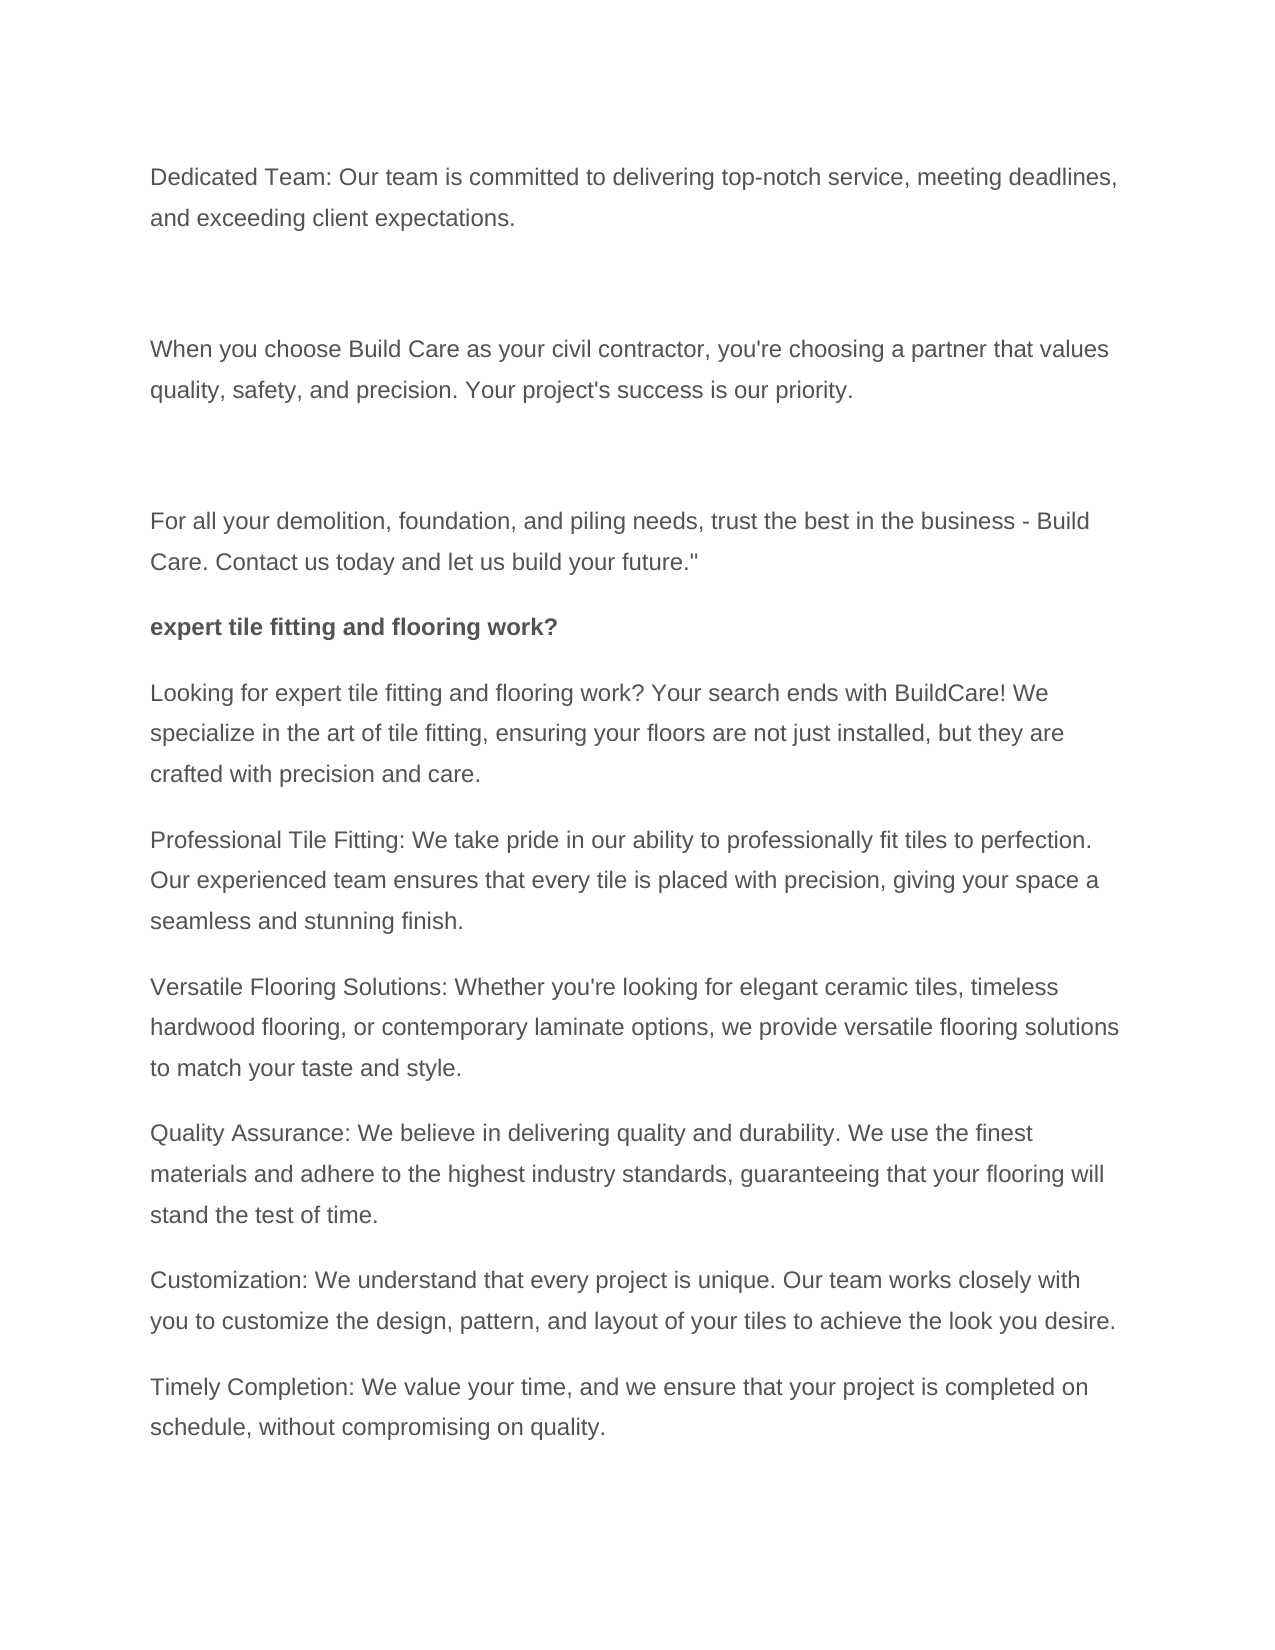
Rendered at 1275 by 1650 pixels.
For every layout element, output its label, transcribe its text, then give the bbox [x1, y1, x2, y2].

text Timely Completion: We value your time, and we ensure that your project is completed on schedule, without compromising on quality. [150, 1359, 1125, 1441]
text When you choose Build Care as your civil contractor, you're choosing a partner that values quality, safety, and precision. Your project's success is our priority. [150, 322, 1125, 403]
text Quality Assurance: We believe in delivering quality and durability. We use the finest materials and adhere to the highest industry standards, guaranteeing that your flooring will stand the test of time. [150, 1106, 1125, 1228]
text Dedicated Team: Our team is committed to delivering top-notch service, meeting deadlines, and exceeding client expectations. [150, 150, 1125, 231]
text Looking for expert tile fitting and flooring work? Your search ends with BuildCare! We specialize in the art of tile fitting, ensuring your floors are not just installed, but they are crafted with precision and care. [150, 666, 1125, 787]
text Professional Tile Fitting: We take pride in our ability to professionally fit tiles to perfection. Our experienced team ensures that every tile is placed with precision, giving your space a seamless and stunning finish. [150, 812, 1125, 934]
text expert tile fitting and flooring work? [150, 600, 1125, 641]
text For all your demolition, foundation, and piling needs, trust the best in the business - Build Care. Contact us today and let us build your future." [150, 494, 1125, 575]
text Customization: We understand that every project is unique. Our team works closely with you to customize the design, pattern, and layout of your tiles to achieve the look you desire. [150, 1253, 1125, 1334]
text Versatile Flooring Solutions: Whether you're looking for elegant ceramic tiles, timeless hardwood flooring, or contemporary laminate options, we provide versatile flooring solutions to match your taste and style. [150, 959, 1125, 1081]
